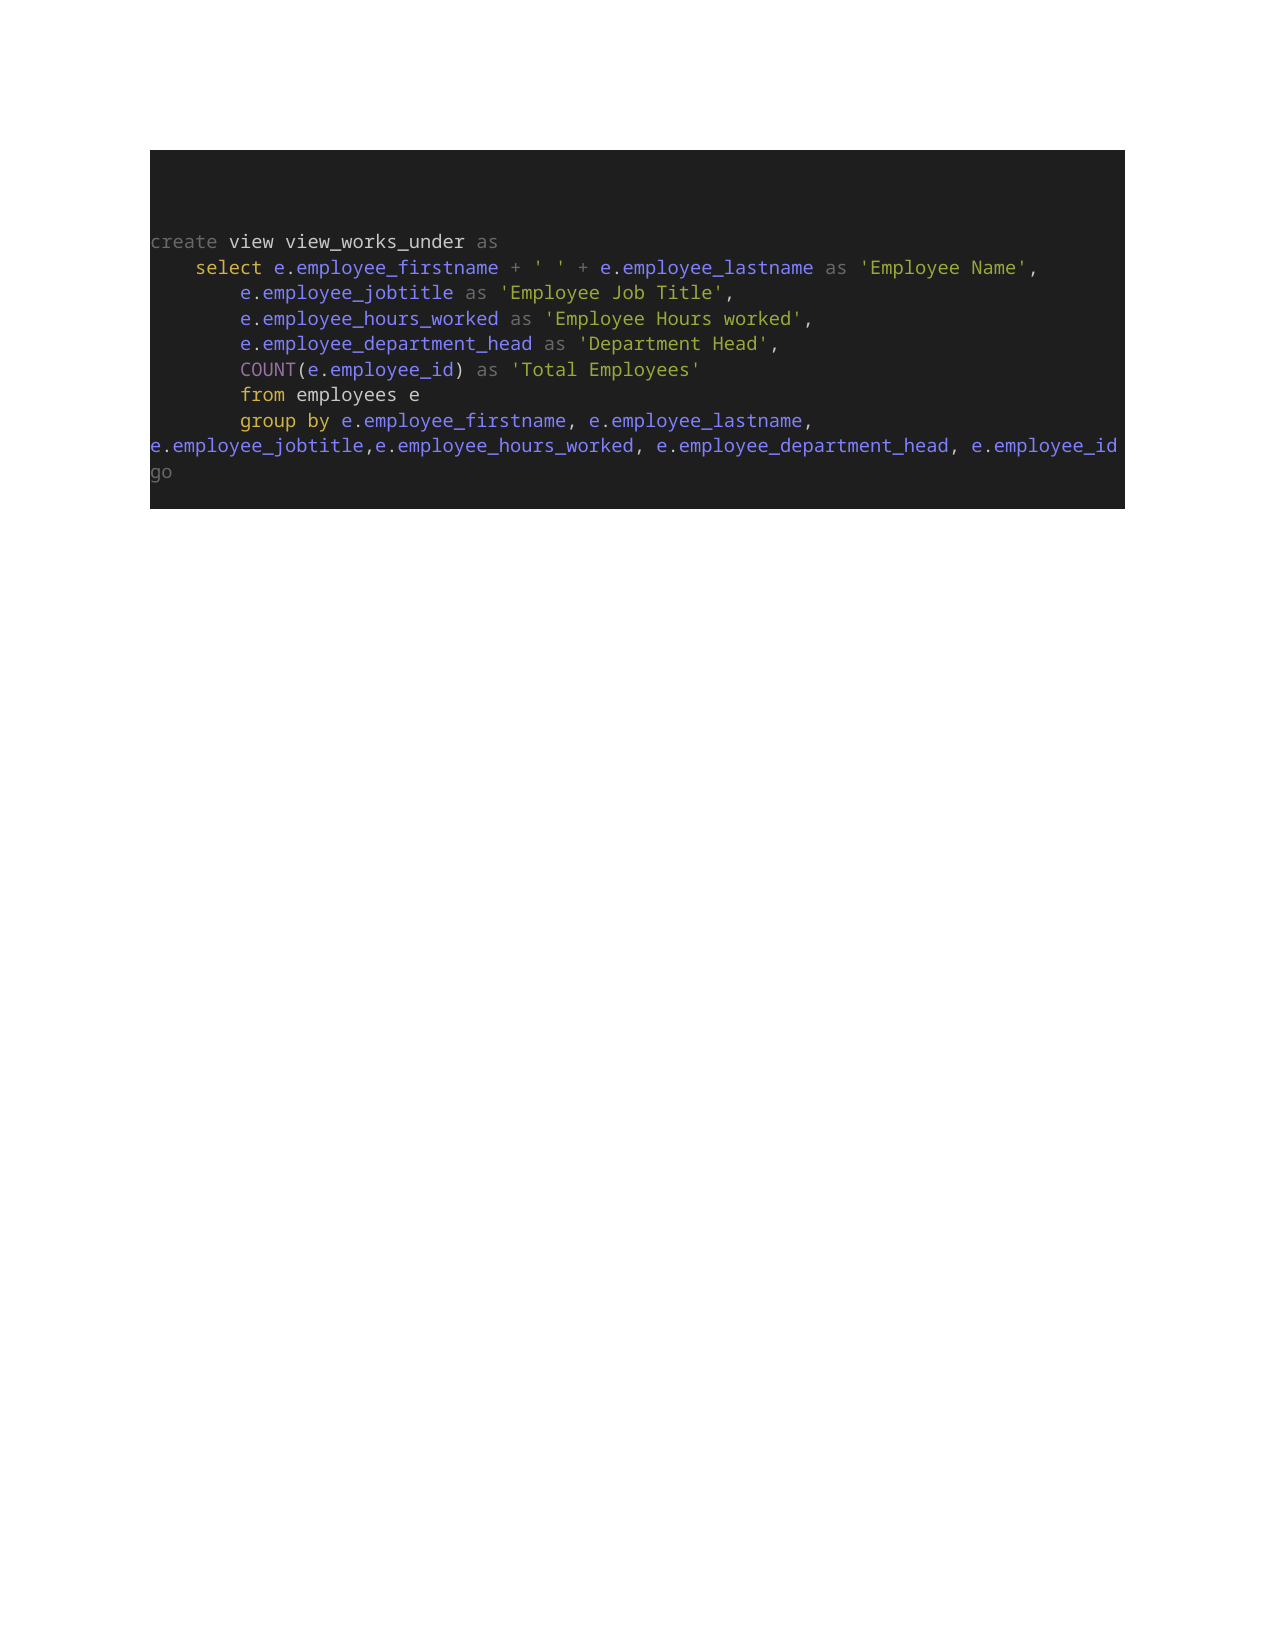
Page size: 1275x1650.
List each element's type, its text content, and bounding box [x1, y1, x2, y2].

text e.employee_jobtitle as 'Employee Job Title', [150, 279, 1125, 305]
text e.employee_department_head as 'Department Head', [150, 331, 1125, 356]
text from employees e [150, 382, 1125, 407]
text go [150, 458, 1125, 484]
text COUNT(e.employee_id) as 'Total Employees' [150, 356, 1125, 382]
text select e.employee_firstname + ' ' + e.employee_lastname as 'Employee Name', [150, 254, 1125, 279]
text e.employee_hours_worked as 'Employee Hours worked', [150, 305, 1125, 331]
text group by e.employee_firstname, e.employee_lastname, e.employee_jobtitle,e.employee_hours_worked, e.employee_department_head, e.employee_id [150, 407, 1125, 458]
text create view view_works_under as [150, 228, 1125, 254]
